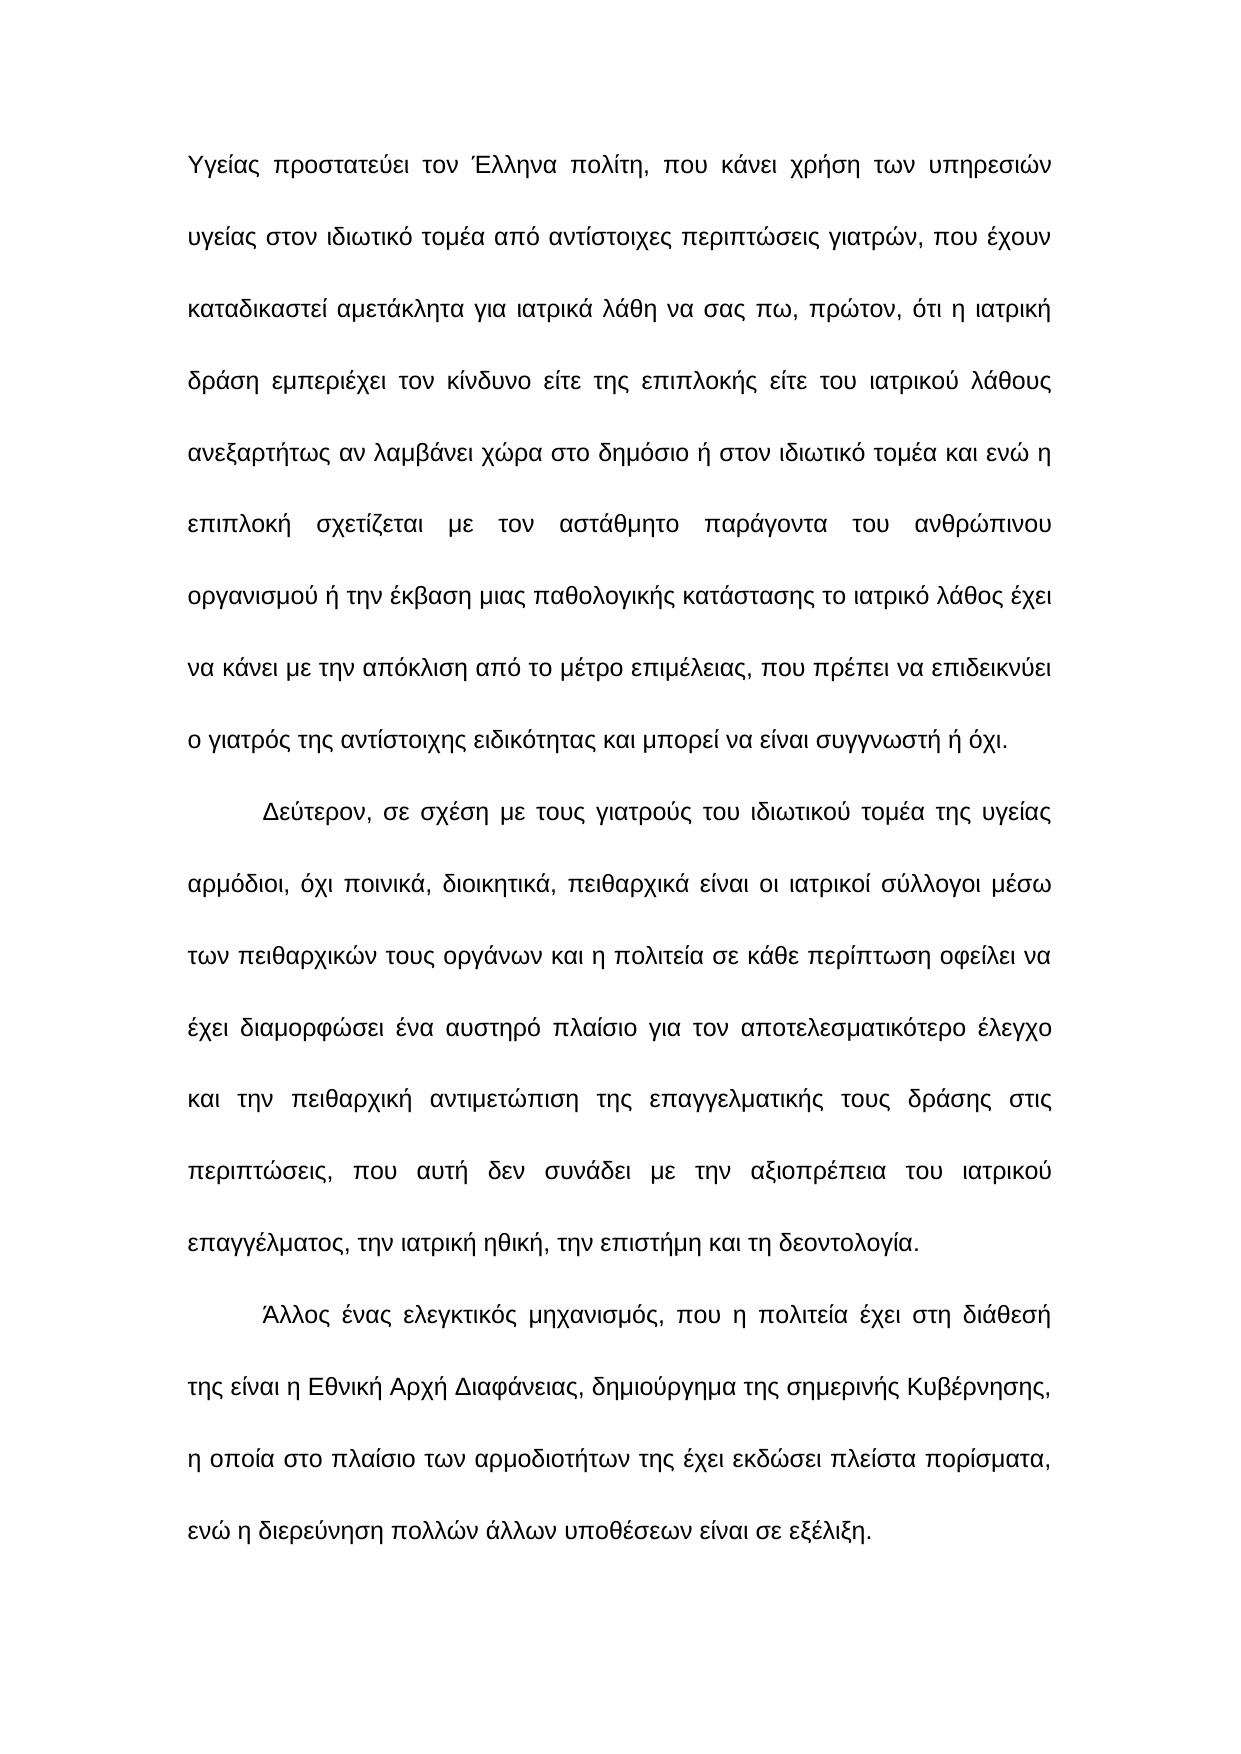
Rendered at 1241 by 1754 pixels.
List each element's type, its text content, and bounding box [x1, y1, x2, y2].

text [187, 150, 1053, 754]
text Άλλος ένας ελεγκτικός μηχανισμός, που η πολιτεία έχει στη διάθεσή της είναι η Εθνική Αρχή Διαφάνειας, δημιούργημα της σημερινής Κυβέρνησης, η οποία στο πλαίσιο των αρμοδιοτήτων της έχει εκδώσει πλείστα πορίσματα, ενώ η διερεύνηση πολλών άλλων υποθέσεων είναι σε εξέλιξη. [187, 1300, 1053, 1544]
text Δεύτερον, σε σχέση με τους γιατρούς του ιδιωτικού τομέα της υγείας αρμόδιοι, όχι ποινικά, διοικητικά, πειθαρχικά είναι οι ιατρικοί σύλλογοι μέσω των πειθαρχικών τους οργάνων και η πολιτεία σε κάθε περίπτωση οφείλει να έχει διαμορφώσει ένα αυστηρό πλαίσιο για τον αποτελεσματικότερο έλεγχο και την πειθαρχική αντιμετώπιση της επαγγελματικής τους δράσης στις περιπτώσεις, που αυτή δεν συνάδει με την αξιοπρέπεια του ιατρικού επαγγέλματος, την ιατρική ηθική, την επιστήμη και τη δεοντολογία. [187, 797, 1053, 1257]
